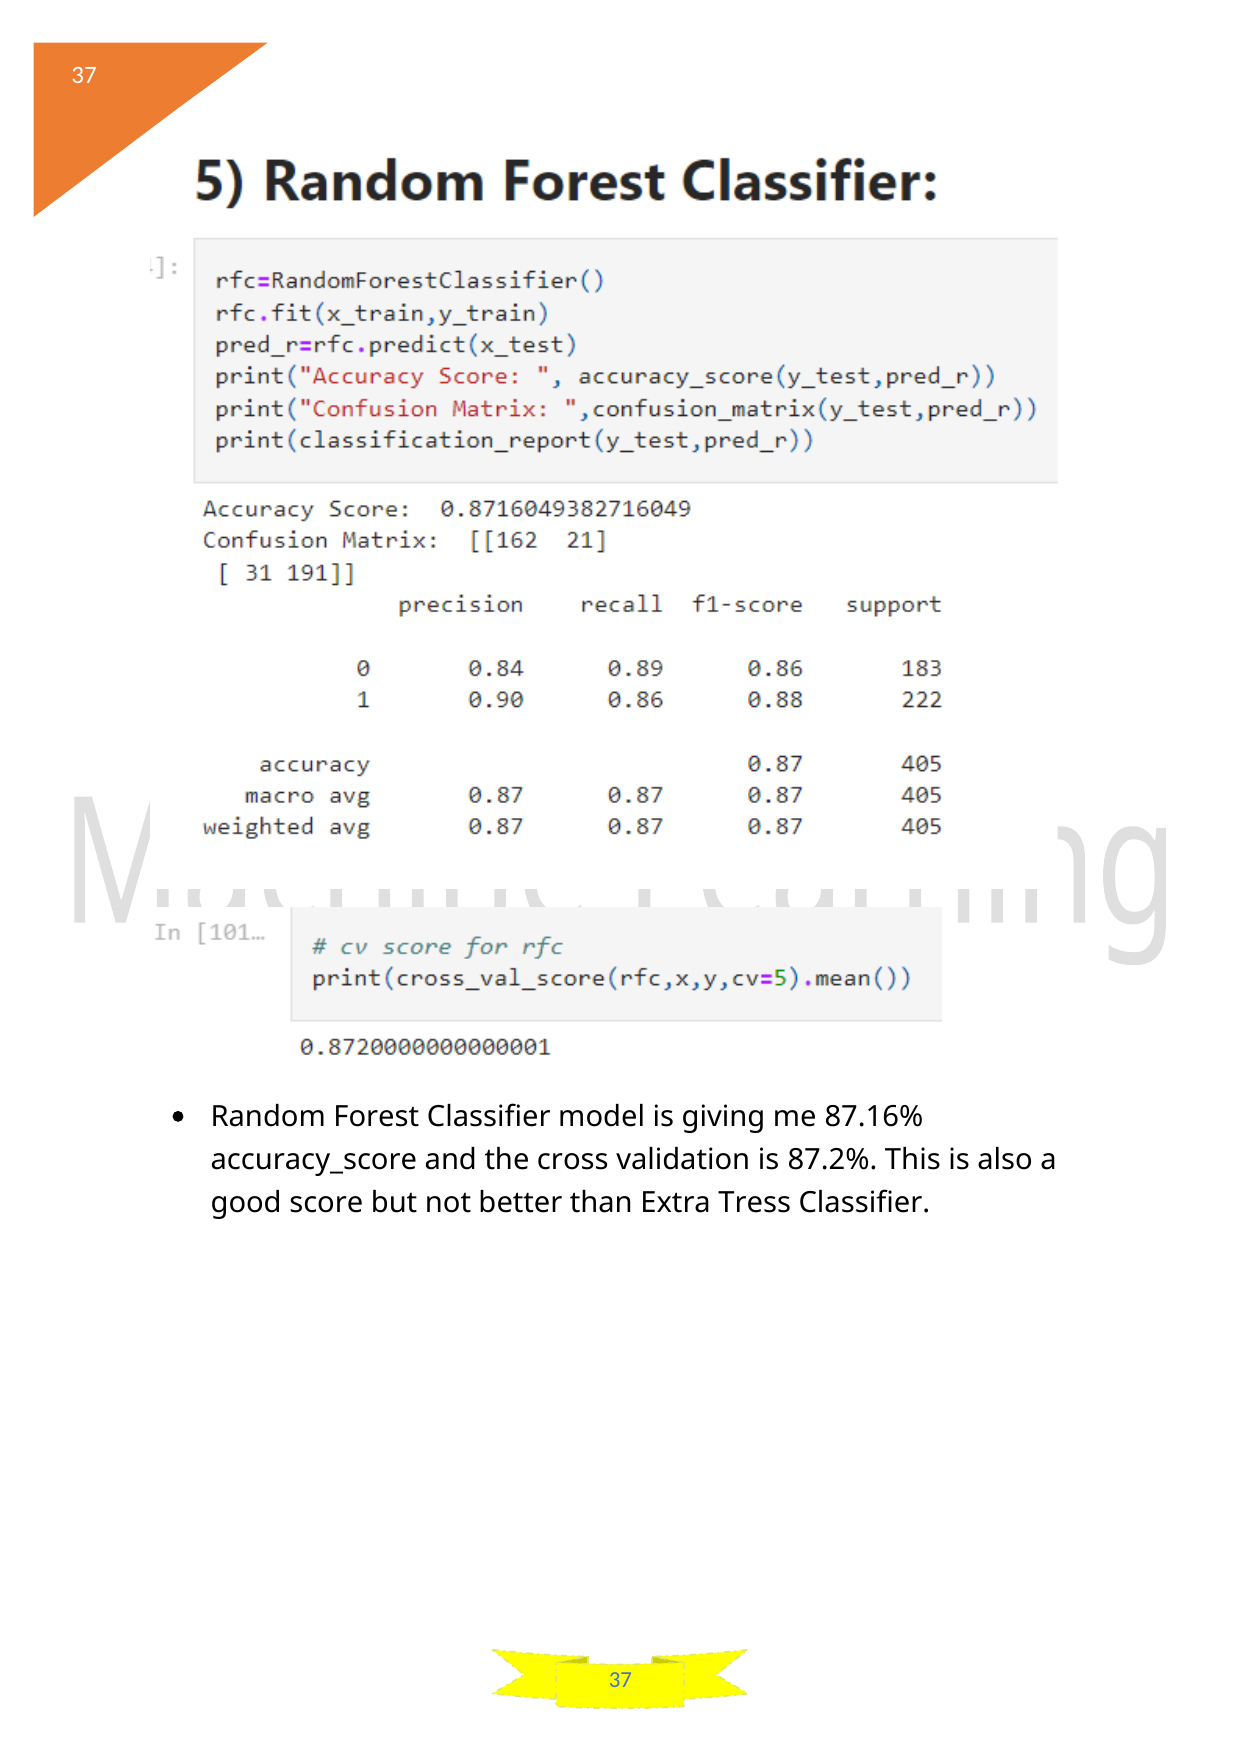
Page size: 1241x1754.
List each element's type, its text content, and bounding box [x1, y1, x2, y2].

list Random Forest Classifier model is giving me 87.16% accuracy_score and the cross validation is 87.2%. This is also a good score but not better than Extra Tress Classifier. [173, 1096, 1090, 1221]
picture [150, 907, 943, 1077]
picture [150, 150, 1058, 889]
